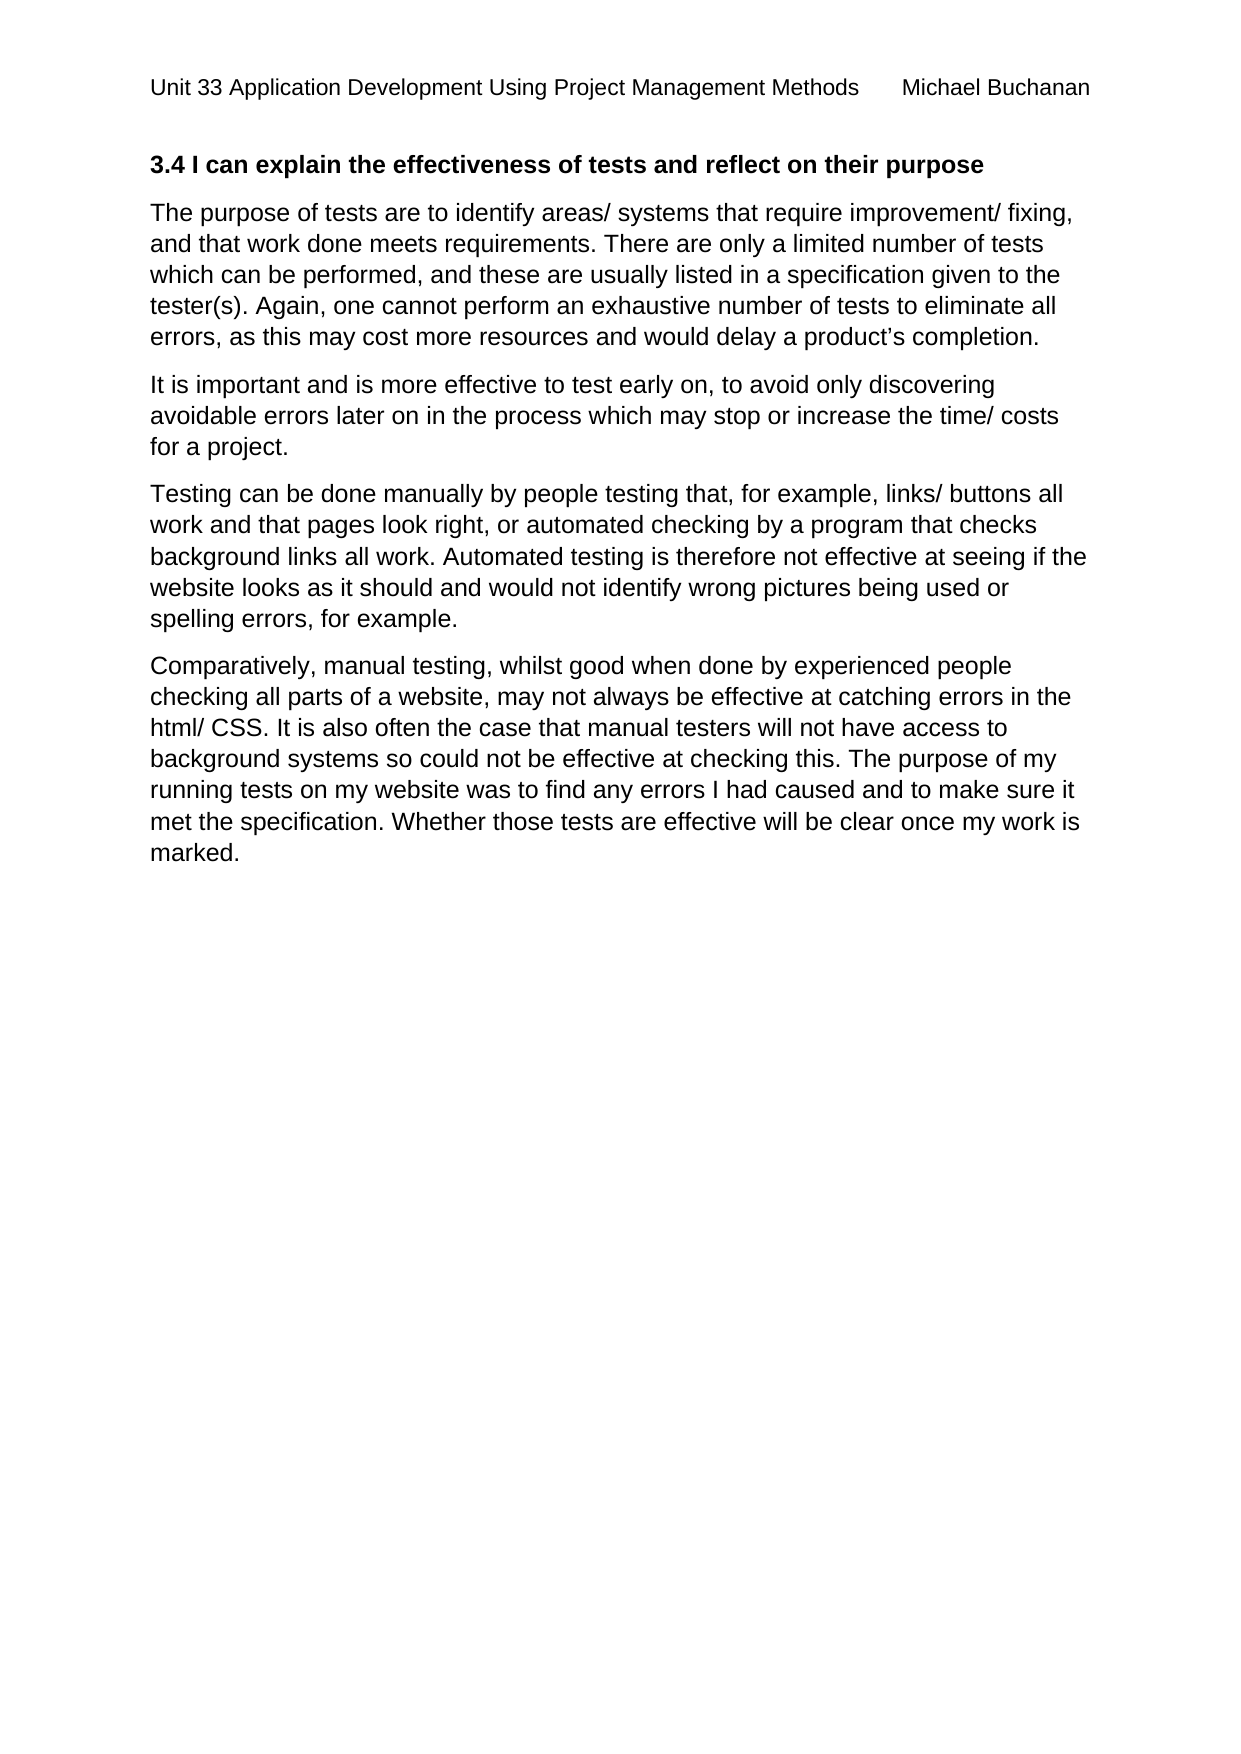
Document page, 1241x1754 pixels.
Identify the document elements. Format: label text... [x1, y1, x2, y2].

text The purpose of tests are to identify areas/ systems that require improvement/ fixing, and that work done meets requirements. There are only a limited number of tests which can be performed, and these are usually listed in a specification given to the tester(s). Again, one cannot perform an exhaustive number of tests to eliminate all errors, as this may cost more resources and would delay a product’s completion. [150, 198, 1090, 351]
text 3.4 I can explain the effectiveness of tests and reflect on their purpose [150, 150, 1090, 179]
text It is important and is more effective to test early on, to avoid only discovering avoidable errors later on in the process which may stop or increase the time/ costs for a project. [150, 369, 1090, 460]
text Testing can be done manually by people testing that, for example, links/ buttons all work and that pages look right, or automated checking by a program that checks background links all work. Automated testing is therefore not effective at seeing if the website looks as it should and would not identify wrong pictures being used or spelling errors, for example. [150, 479, 1090, 632]
text Comparatively, manual testing, whilst good when done by experienced people checking all parts of a website, may not always be effective at catching errors in the html/ CSS. It is also often the case that manual testers will not have access to background systems so could not be effective at checking this. The purpose of my running tests on my website was to find any errors I had caused and to make sure it met the specification. Whether those tests are effective will be clear once my work is marked. [150, 651, 1090, 866]
